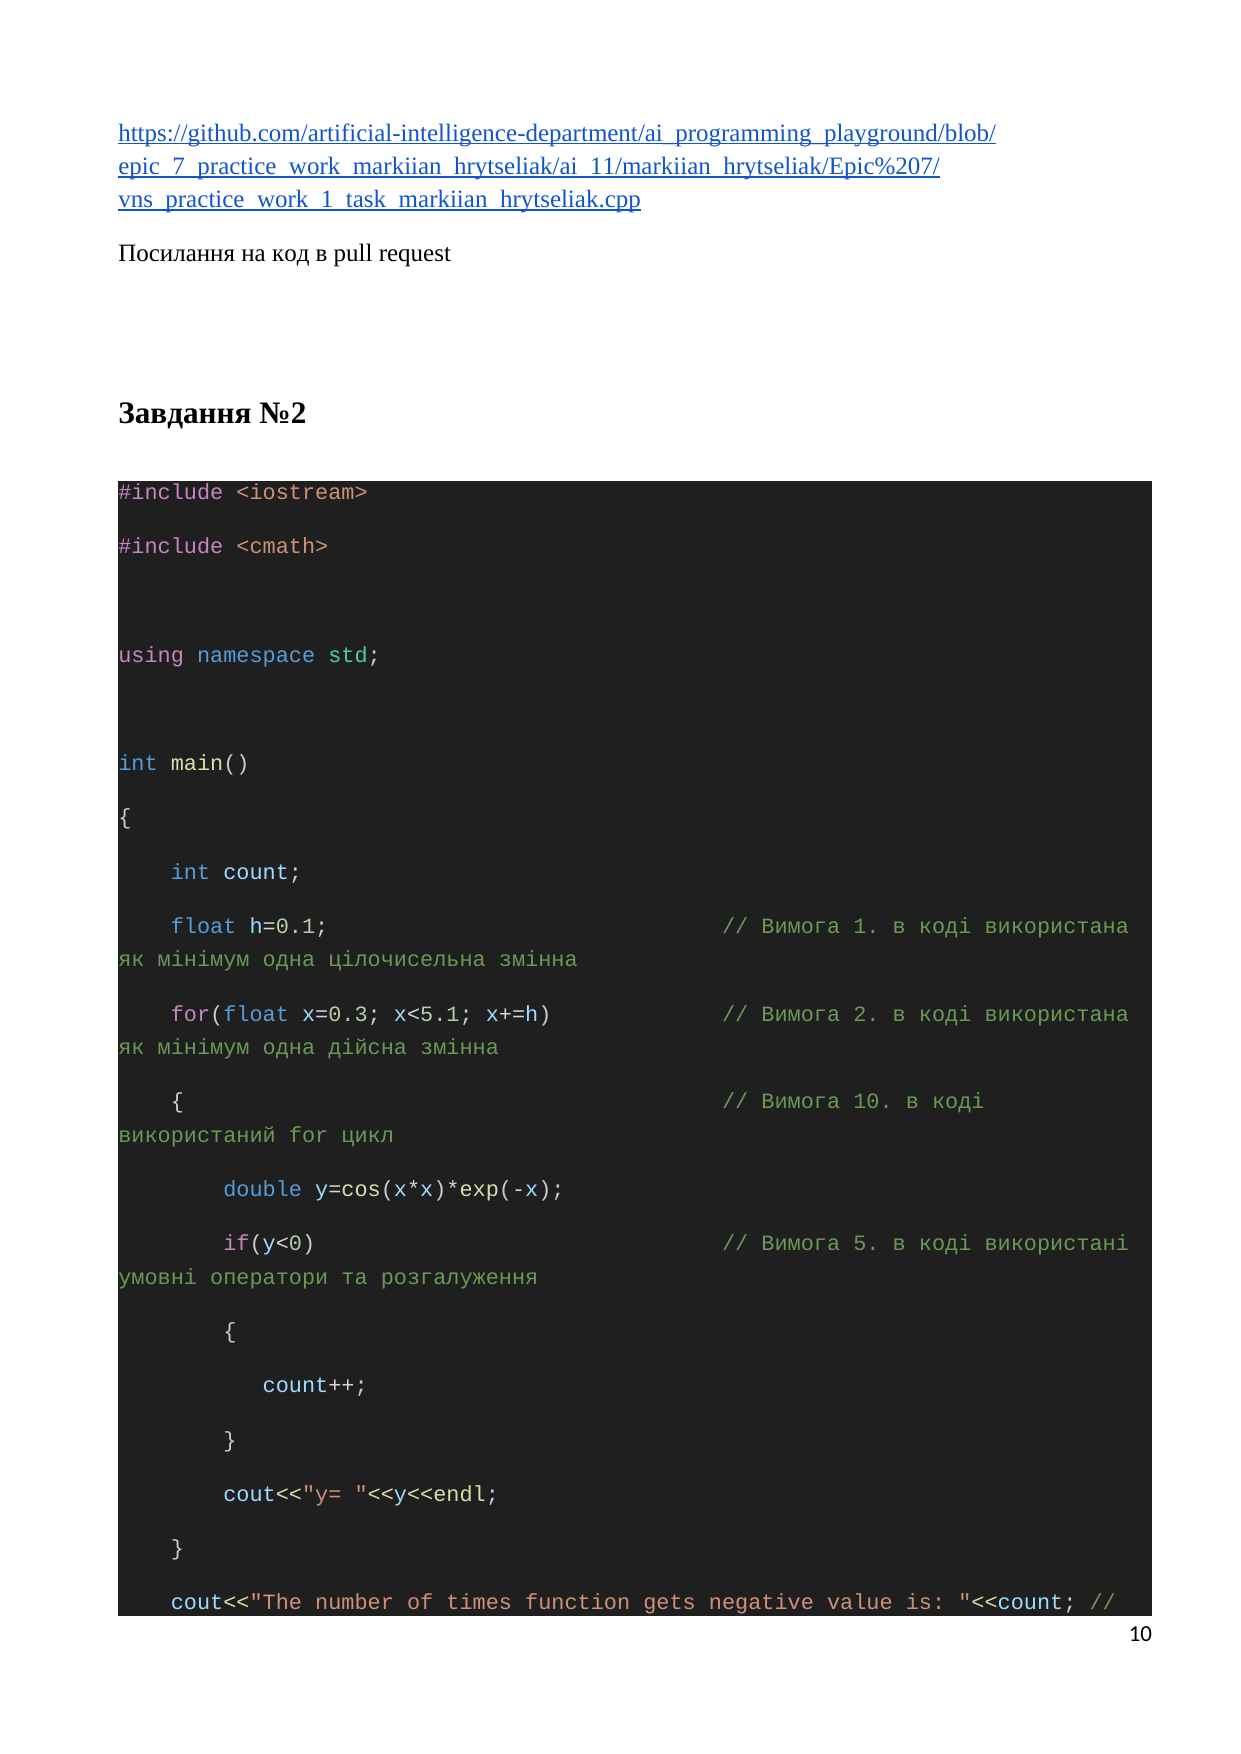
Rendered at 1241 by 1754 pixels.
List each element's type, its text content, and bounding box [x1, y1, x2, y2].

text float h=0.1; // Вимога 1. в коді використана як мінімум одна цілочисельна змінна [118, 915, 1152, 973]
text { [118, 1320, 1152, 1345]
text if(y<0) // Вимога 5. в коді використані умовні оператори та розгалуження [118, 1232, 1152, 1291]
text using namespace std; [118, 644, 1152, 668]
text int count; [118, 861, 1152, 886]
text { [118, 807, 1152, 831]
text #include <cmath> [118, 535, 1152, 560]
text https://github.com/artificial-intelligence-department/ai_programming_playground/blob/epic_7_practice_work_markiian_hrytseliak/ai_11/markiian_hrytseliak/Epic%207/vns_practice_work_1_task_markiian_hrytseliak.cpp [118, 118, 1152, 213]
text Посилання на код в pull request [118, 238, 1152, 267]
text count++; [118, 1374, 1152, 1399]
text { // Вимога 10. в коді використаний for цикл [118, 1091, 1152, 1149]
text for(float x=0.3; x<5.1; x+=h) // Вимога 2. в коді використана як мінімум одна дійсна змінна [118, 1003, 1152, 1061]
text Завдання №2 [118, 394, 1152, 430]
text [118, 1592, 1152, 1616]
text int main() [118, 752, 1152, 777]
text #include <iostream> [118, 481, 1152, 506]
text } [118, 1429, 1152, 1453]
text } [118, 1537, 1152, 1562]
text cout<<"y= "<<y<<endl; [118, 1483, 1152, 1508]
text double y=cos(x*x)*exp(-x); [118, 1178, 1152, 1203]
